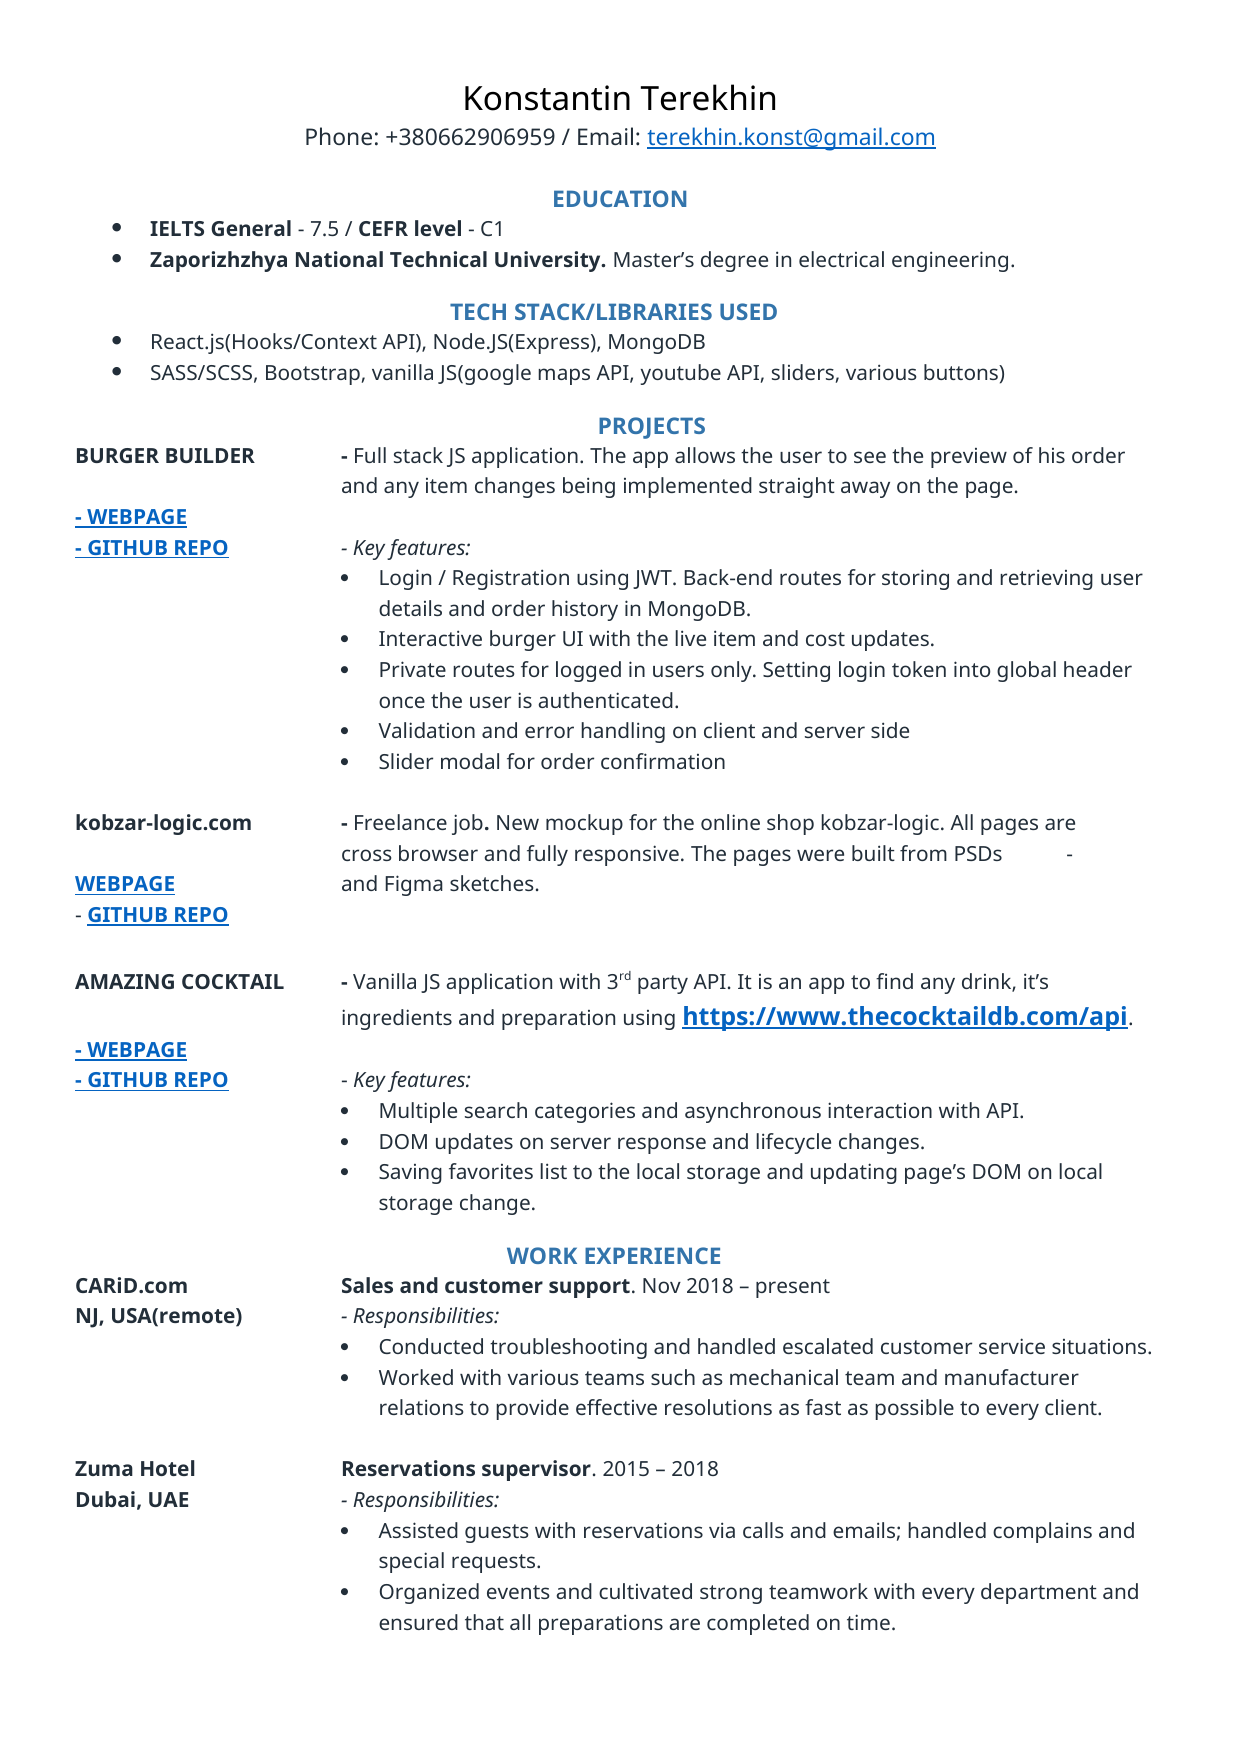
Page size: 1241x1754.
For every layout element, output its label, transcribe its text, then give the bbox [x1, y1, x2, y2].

list Login / Registration using JWT. Back-end routes for storing and retrieving user details and order history in MongoDB. [341, 563, 1165, 622]
text AMAZING COCKTAIL - Vanilla JS application with 3rd party API. It is an app to find any drink, it’s ingredients and preparation using https://www.thecocktaildb.com/api. [75, 967, 1153, 1032]
text Dubai, UAE - Responsibilities: [75, 1485, 1153, 1514]
title TECH STACK/LIBRARIES USED [75, 296, 1153, 327]
list Private routes for logged in users only. Setting login token into global header once the user is authenticated. [341, 655, 1165, 714]
text NJ, USA(remote) - Responsibilities: [75, 1301, 1153, 1330]
text BURGER BUILDER - Full stack JS application. The app allows the user to see the preview of his order and any item changes being implemented straight away on the page. [75, 441, 1153, 500]
text CARiD.com Sales and customer support. Nov 2018 – present [75, 1271, 1153, 1299]
title PROJECTS [75, 409, 1153, 441]
list Conducted troubleshooting and handled escalated customer service situations. [341, 1332, 1165, 1361]
list Validation and error handling on client and server side [341, 716, 1165, 745]
list Zaporizhzhya National Technical University. Master’s degree in electrical engineering. [112, 245, 1165, 273]
text EDUCATION [75, 183, 1165, 214]
list SASS/SCSS, Bootstrap, vanilla JS(google maps API, youtube API, sliders, various buttons) [112, 358, 1165, 387]
list Saving favorites list to the local storage and updating page’s DOM on local storage change. [341, 1157, 1165, 1217]
text Konstantin Terekhin [75, 75, 1165, 120]
list Interactive burger UI with the live item and cost updates. [341, 624, 1165, 653]
list Worked with various teams such as mechanical team and manufacturer relations to provide effective resolutions as fast as possible to every client. [341, 1363, 1165, 1422]
text Zuma Hotel Reservations supervisor. 2015 – 2018 [75, 1454, 1153, 1483]
title WORK EXPERIENCE [75, 1239, 1153, 1271]
list Multiple search categories and asynchronous interaction with API. [341, 1096, 1165, 1125]
text - WEBPAGE [75, 502, 1153, 531]
text - GITHUB REPO [75, 900, 1153, 929]
list Assisted guests with reservations via calls and emails; handled complains and special requests. [341, 1516, 1165, 1575]
text kobzar-logic.com - Freelance job. New mockup for the online shop kobzar-logic. All pages are cross browser and fully responsive. The pages were built from PSDs - WEBPAGE and Figma sketches. [75, 808, 1153, 898]
text - WEBPAGE [75, 1035, 1153, 1063]
text - GITHUB REPO - Key features: [75, 1066, 1153, 1094]
list Organized events and cultivated strong teamwork with every department and ensured that all preparations are completed on time. [341, 1577, 1165, 1636]
text Phone: +380662906959 / Email: terekhin.konst@gmail.com [75, 120, 1165, 152]
list React.js(Hooks/Context API), Node.JS(Express), MongoDB [112, 327, 1165, 356]
list DOM updates on server response and lifecycle changes. [341, 1127, 1165, 1155]
list IELTS General - 7.5 / CEFR level - C1 [112, 214, 1165, 243]
list Slider modal for order confirmation [341, 747, 1165, 776]
text - GITHUB REPO - Key features: [75, 533, 1153, 561]
